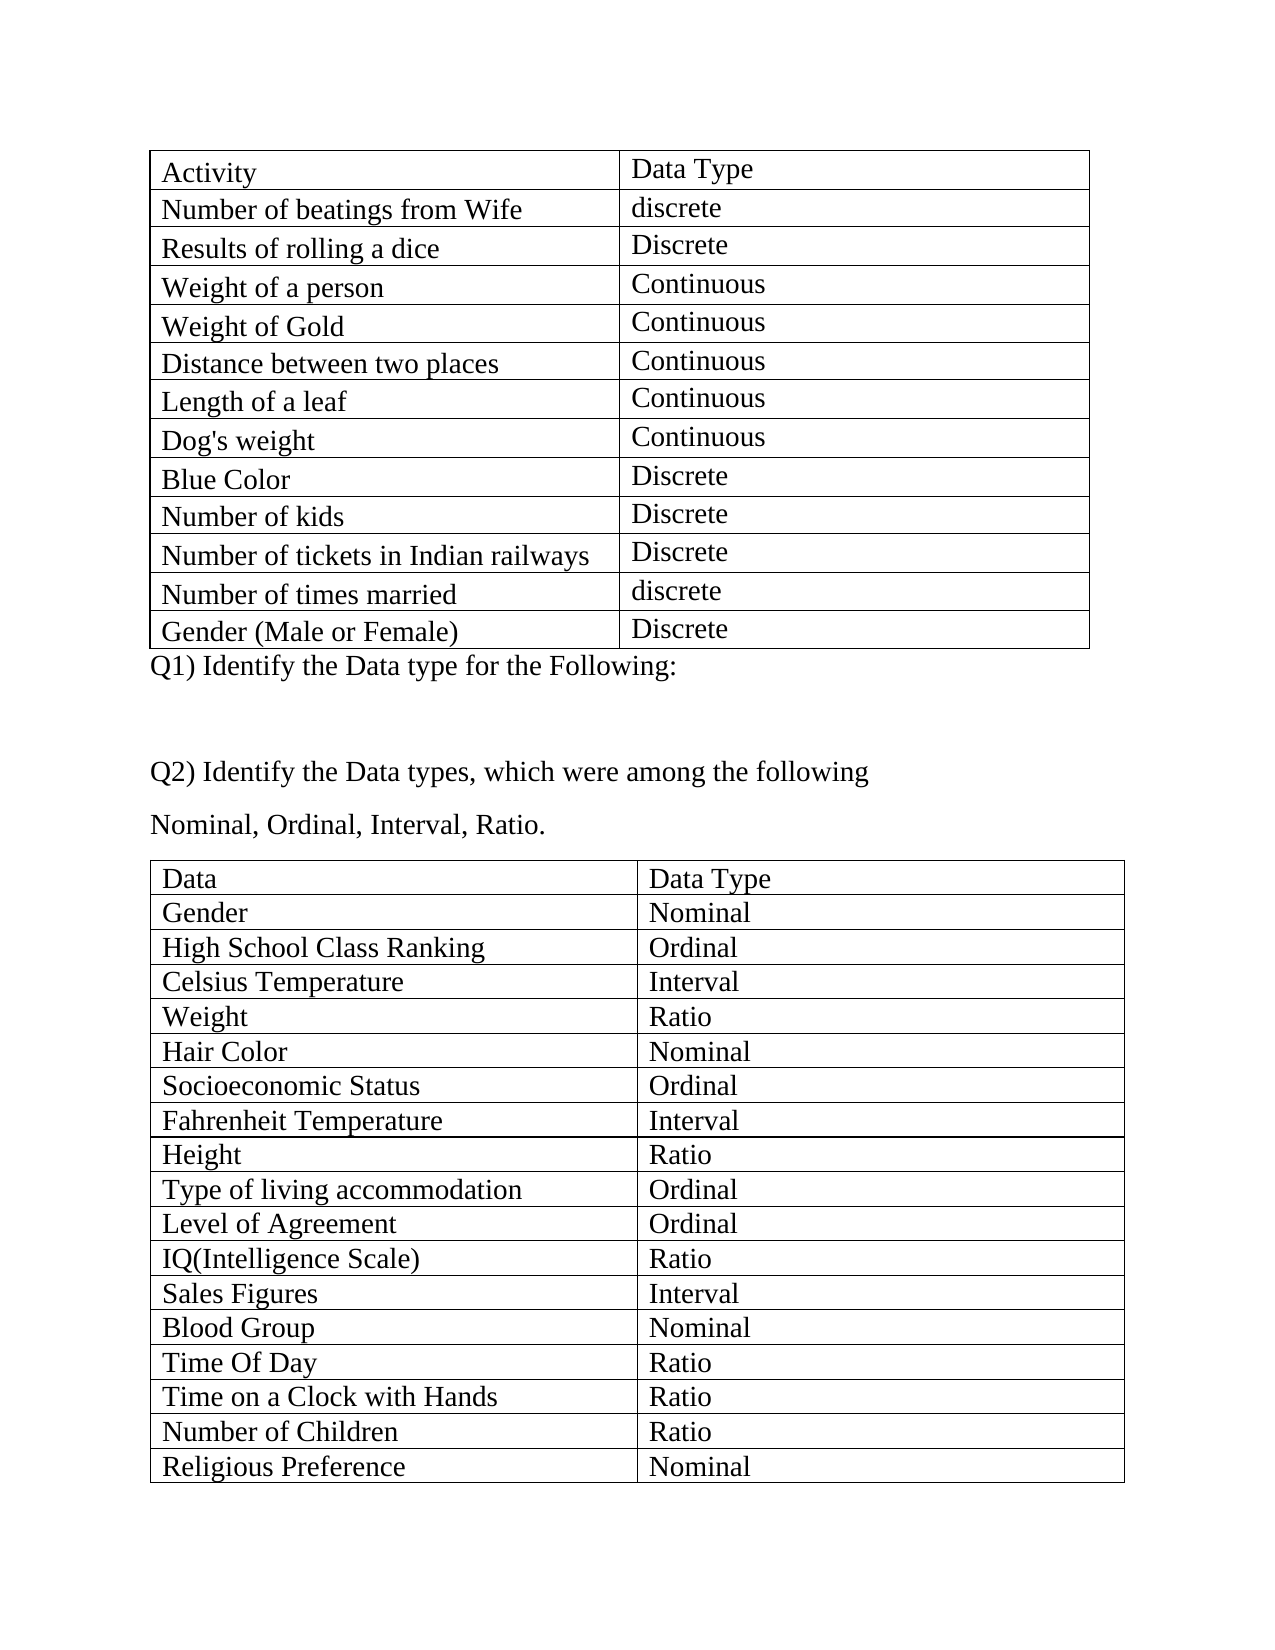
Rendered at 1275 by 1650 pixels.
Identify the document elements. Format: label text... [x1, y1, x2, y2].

text Nominal, Ordinal, Interval, Ratio. [150, 807, 1125, 841]
table_cell Gender (Male or Female) [151, 611, 619, 647]
table_cell Time on a Clock with Hands [151, 1380, 637, 1413]
table_cell Distance between two places [151, 343, 619, 379]
table_cell Length of a leaf [151, 380, 619, 418]
table_cell Results of rolling a dice [151, 227, 619, 265]
table_cell Nominal [638, 1034, 1124, 1067]
table_cell Ratio [638, 999, 1124, 1033]
table_cell Continuous [620, 419, 1089, 457]
table_header Data Type [638, 861, 1124, 894]
table_cell Discrete [620, 497, 1089, 533]
table_cell Discrete [620, 227, 1089, 265]
table_cell Hair Color [151, 1034, 637, 1067]
table_cell Ordinal [638, 1068, 1124, 1102]
table_cell Blood Group [151, 1310, 637, 1344]
table_cell IQ(Intelligence Scale) [151, 1241, 637, 1275]
table_header Data Type [620, 151, 1089, 189]
text Q2) Identify the Data types, which were among the following [150, 754, 1125, 788]
table_cell Interval [638, 965, 1124, 998]
table_cell Number of tickets in Indian railways [151, 534, 619, 572]
table_header Activity [151, 151, 619, 189]
table_cell Continuous [620, 343, 1089, 379]
table_cell Socioeconomic Status [151, 1068, 637, 1102]
table_cell Continuous [620, 305, 1089, 342]
table_cell Blue Color [151, 458, 619, 496]
table_cell Celsius Temperature [151, 965, 637, 998]
table_cell Interval [638, 1103, 1124, 1136]
table_cell Weight [151, 999, 637, 1033]
table_cell Height [151, 1138, 637, 1171]
table_cell Continuous [620, 266, 1089, 303]
table_cell discrete [620, 573, 1089, 610]
table_cell Nominal [638, 895, 1124, 929]
table_cell Weight of a person [151, 266, 619, 303]
table_cell Nominal [638, 1310, 1124, 1344]
table_cell Weight of Gold [151, 305, 619, 342]
table_cell Gender [151, 895, 637, 929]
table_cell Ordinal [638, 1207, 1124, 1240]
table_cell Ratio [638, 1380, 1124, 1413]
table_cell Ratio [638, 1345, 1124, 1378]
table_cell Continuous [620, 380, 1089, 418]
text Q1) Identify the Data type for the Following: [150, 648, 1125, 682]
table_cell Ratio [638, 1138, 1124, 1171]
table_cell Fahrenheit Temperature [151, 1103, 637, 1136]
table_cell High School Class Ranking [151, 930, 637, 963]
table_cell Discrete [620, 458, 1089, 496]
table_cell Sales Figures [151, 1276, 637, 1309]
table_cell Number of times married [151, 573, 619, 610]
table_cell Number of kids [151, 497, 619, 533]
table_cell discrete [620, 190, 1089, 226]
table_cell Discrete [620, 534, 1089, 572]
table_cell Type of living accommodation [151, 1172, 637, 1206]
table_cell Number of beatings from Wife [151, 190, 619, 226]
table_header Data [151, 861, 637, 894]
table_cell Level of Agreement [151, 1207, 637, 1240]
table_cell Dog's weight [151, 419, 619, 457]
table_cell Ratio [638, 1414, 1124, 1448]
table_cell Time Of Day [151, 1345, 637, 1378]
table_cell Ordinal [638, 1172, 1124, 1206]
table_cell Number of Children [151, 1414, 637, 1448]
table_cell Discrete [620, 611, 1089, 647]
table_cell Ordinal [638, 930, 1124, 963]
table_cell Religious Preference [151, 1449, 637, 1482]
table_cell Interval [638, 1276, 1124, 1309]
table_cell Nominal [638, 1449, 1124, 1482]
table_cell Ratio [638, 1241, 1124, 1275]
